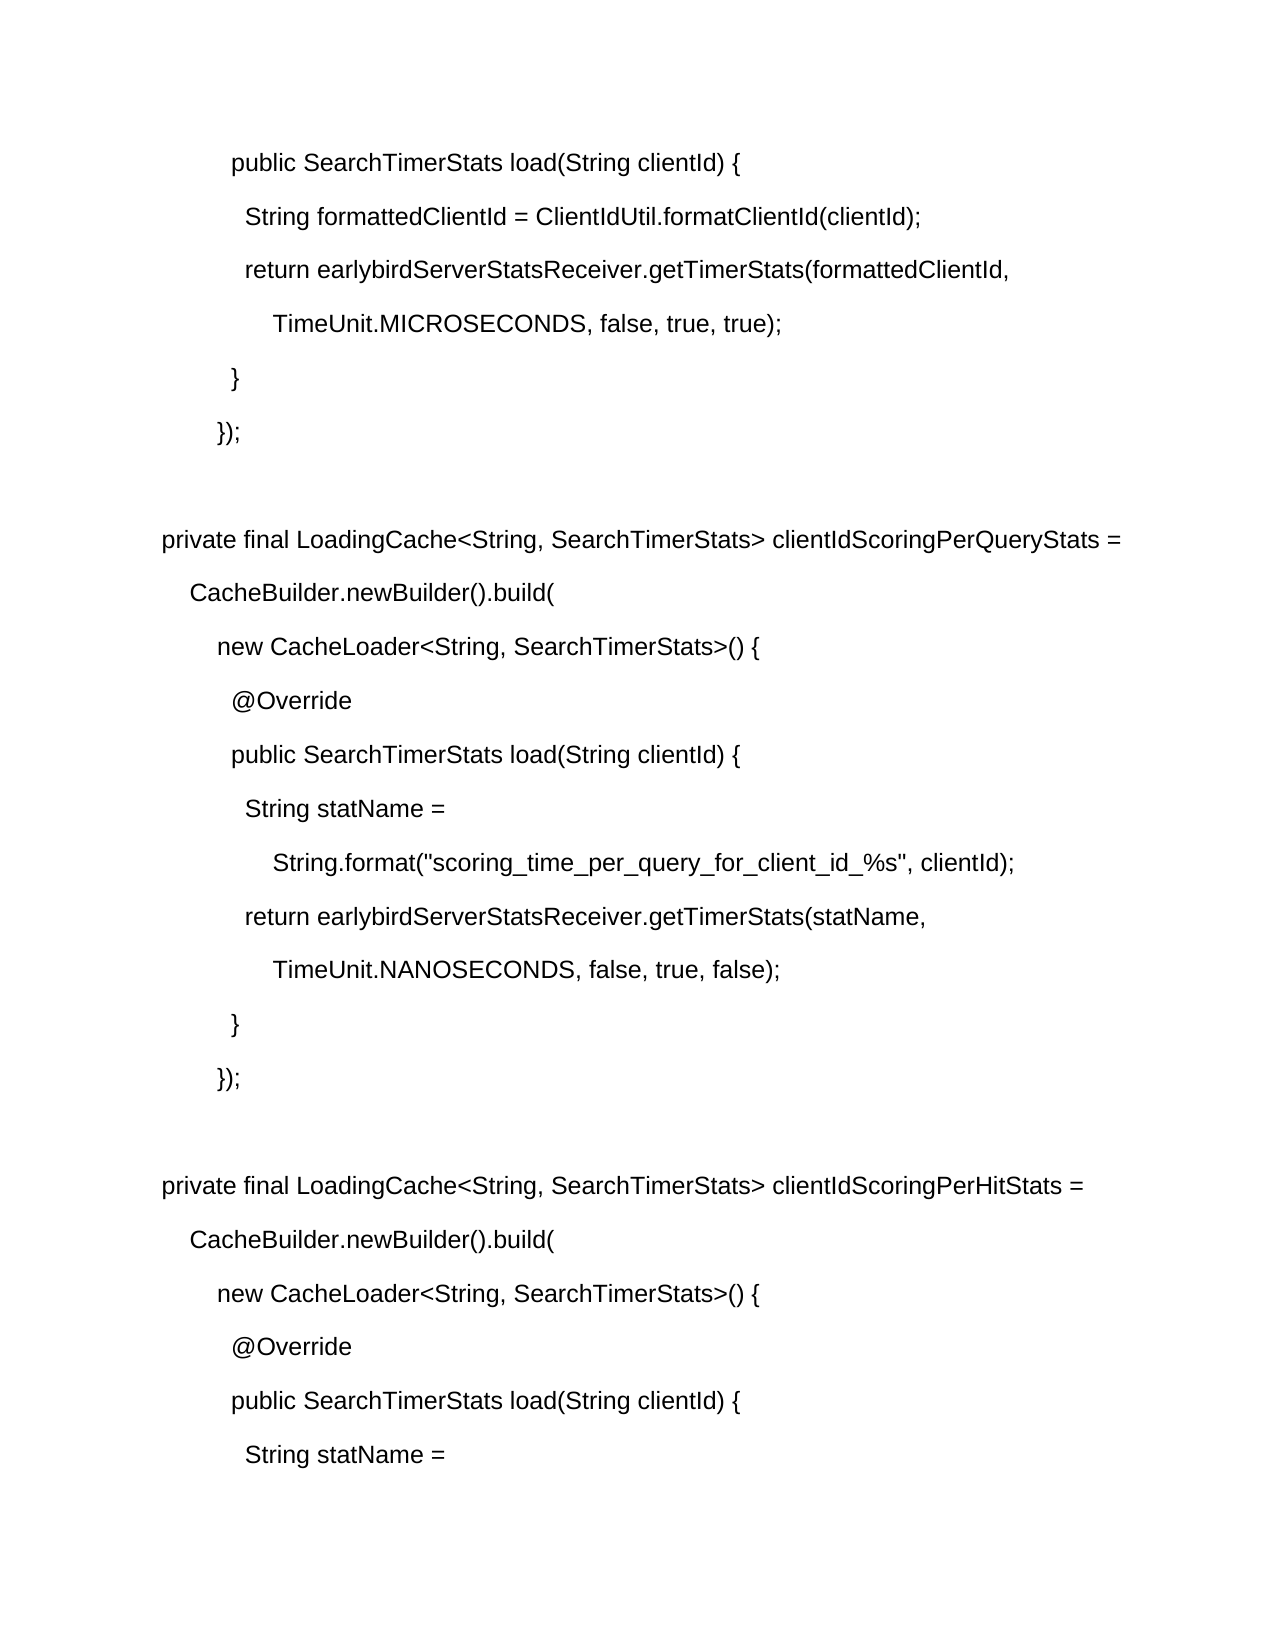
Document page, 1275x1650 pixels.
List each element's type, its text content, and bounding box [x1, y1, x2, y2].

text public SearchTimerStats load(String clientId) { [148, 1386, 1127, 1415]
text } [148, 1009, 1127, 1038]
text CacheBuilder.newBuilder().build( [148, 1225, 1127, 1253]
text String formattedClientId = ClientIdUtil.formatClientId(clientId); [148, 201, 1127, 230]
text new CacheLoader<String, SearchTimerStats>() { [148, 1278, 1127, 1307]
text CacheBuilder.newBuilder().build( [148, 578, 1127, 607]
text }); [148, 1063, 1127, 1092]
text public SearchTimerStats load(String clientId) { [148, 148, 1127, 176]
text private final LoadingCache<String, SearchTimerStats> clientIdScoringPerHitStats = [148, 1171, 1127, 1199]
text return earlybirdServerStatsReceiver.getTimerStats(statName, [148, 902, 1127, 930]
text String.format("scoring_time_per_query_for_client_id_%s", clientId); [148, 848, 1127, 876]
text public SearchTimerStats load(String clientId) { [148, 740, 1127, 769]
text new CacheLoader<String, SearchTimerStats>() { [148, 632, 1127, 661]
text } [148, 363, 1127, 392]
text String statName = [148, 1440, 1127, 1469]
text @Override [148, 1332, 1127, 1361]
text }); [148, 417, 1127, 446]
text TimeUnit.MICROSECONDS, false, true, true); [148, 309, 1127, 338]
text private final LoadingCache<String, SearchTimerStats> clientIdScoringPerQueryStats = [148, 524, 1127, 553]
text String statName = [148, 794, 1127, 823]
text @Override [148, 686, 1127, 715]
text return earlybirdServerStatsReceiver.getTimerStats(formattedClientId, [148, 255, 1127, 284]
text TimeUnit.NANOSECONDS, false, true, false); [148, 955, 1127, 984]
